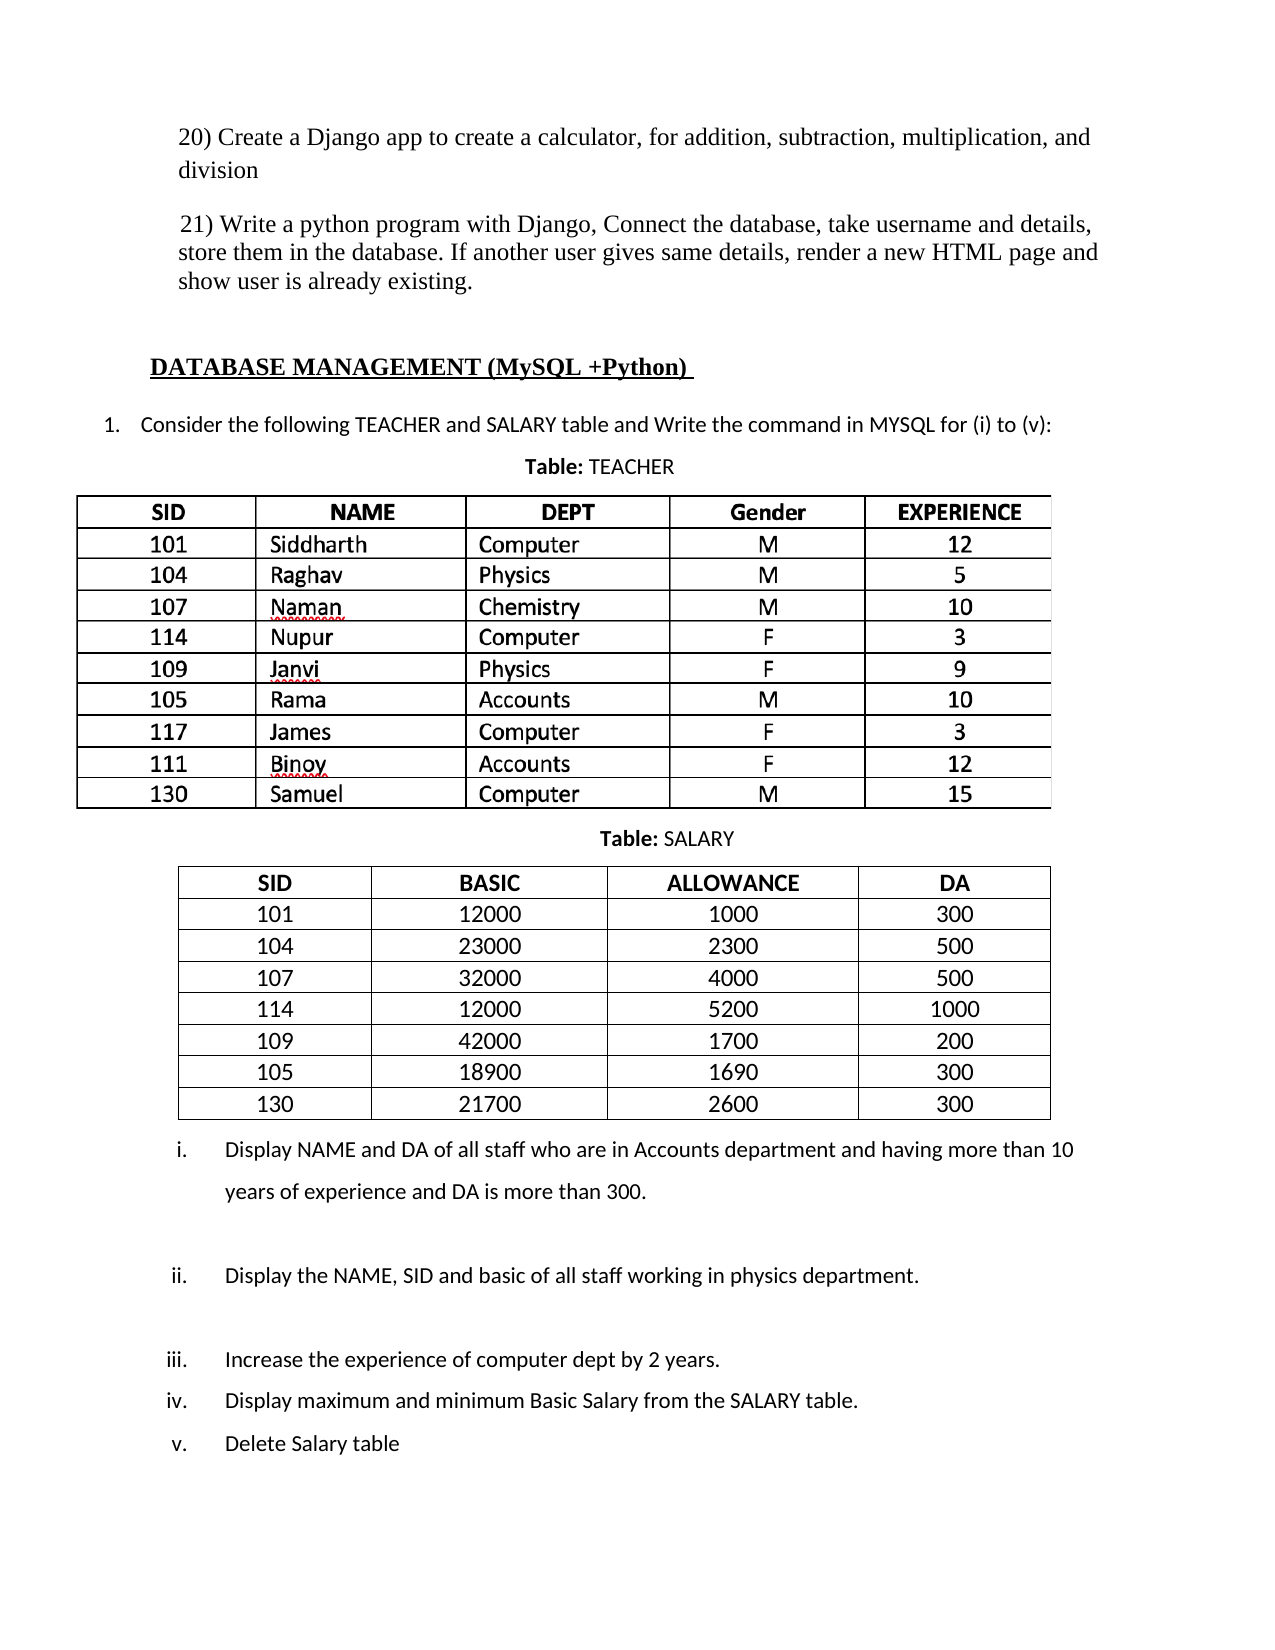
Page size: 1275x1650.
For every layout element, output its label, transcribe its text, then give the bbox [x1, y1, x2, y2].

table_cell 200 [859, 1025, 1050, 1055]
table_cell 21700 [372, 1088, 607, 1118]
table_cell 109 [179, 1025, 371, 1055]
table_cell 500 [859, 930, 1050, 961]
list Consider the following TEACHER and SALARY table and Write the command in MYSQL for (i) to (v): [103, 410, 1125, 438]
table_cell 300 [859, 899, 1050, 929]
text 21) Write a python program with Django, Connect the database, take username and details, store them in the database. If another user gives same details, render a new HTML page and show user is already existing. [178, 209, 1125, 295]
table_cell 1700 [608, 1025, 858, 1055]
table_cell 18900 [372, 1056, 607, 1087]
table_cell 500 [859, 962, 1050, 992]
table_cell 2600 [608, 1088, 858, 1118]
list Display the NAME, SID and basic of all staff working in physics department. [187, 1261, 1125, 1331]
table_cell 101 [179, 899, 371, 929]
table_cell 300 [859, 1088, 1050, 1118]
text DATABASE MANAGEMENT (MySQL +Python) [150, 352, 1125, 381]
table_header DA [859, 867, 1050, 897]
table_cell 5200 [608, 993, 858, 1024]
list Display NAME and DA of all staff who are in Accounts department and having more than 10 years of experience and DA is more than 300. [187, 1135, 1125, 1247]
table_header ALLOWANCE [608, 867, 858, 897]
table_cell 105 [179, 1056, 371, 1087]
table_header SID [179, 867, 371, 897]
picture [76, 493, 1052, 810]
table_cell 2300 [608, 930, 858, 961]
table_cell 32000 [372, 962, 607, 992]
table_cell 300 [859, 1056, 1050, 1087]
table_header BASIC [372, 867, 607, 897]
table_cell 130 [179, 1088, 371, 1118]
table_cell 42000 [372, 1025, 607, 1055]
table_cell 1000 [608, 899, 858, 929]
text 20) Create a Django app to create a calculator, for addition, subtraction, multiplication, and division [178, 122, 1125, 184]
table_cell 4000 [608, 962, 858, 992]
table_cell 1000 [859, 993, 1050, 1024]
list Increase the experience of computer dept by 2 years. [187, 1345, 1125, 1373]
table_cell 107 [179, 962, 371, 992]
table_cell 12000 [372, 993, 607, 1024]
list Delete Salary table [187, 1429, 1125, 1457]
list Table: SALARY [451, 824, 1125, 852]
table_cell 114 [179, 993, 371, 1024]
table_cell 23000 [372, 930, 607, 961]
table_cell 104 [179, 930, 371, 961]
list Display maximum and minimum Basic Salary from the SALARY table. [187, 1387, 1125, 1415]
table_cell 12000 [372, 899, 607, 929]
table_cell 1690 [608, 1056, 858, 1087]
